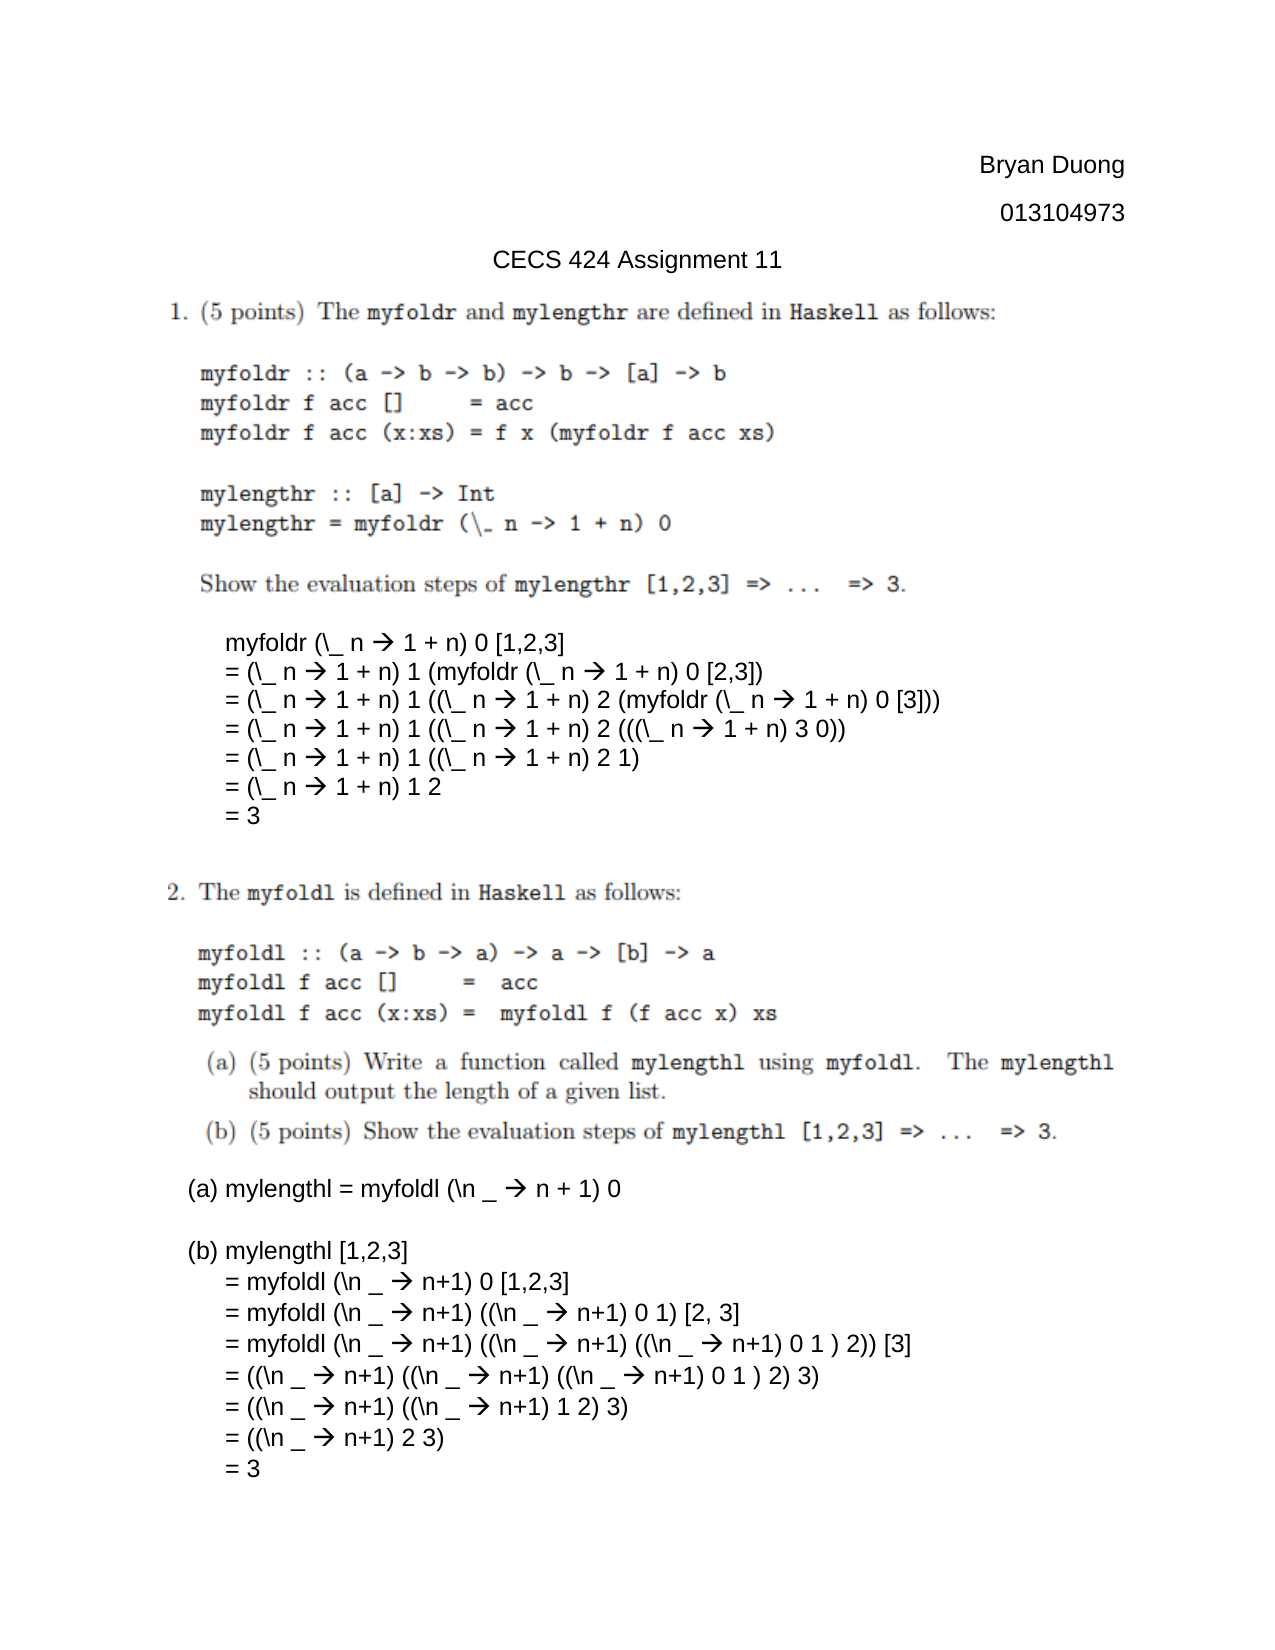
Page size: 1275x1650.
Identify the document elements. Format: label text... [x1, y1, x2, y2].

list = myfoldl (\n _ n+1) ((\n _ n+1) ((\n _ n+1) 0 1 ) 2)) [3] [225, 1329, 1125, 1358]
text CECS 424 Assignment 11 [150, 245, 1125, 274]
text = (\_ n 1 + n) 1 2 [150, 772, 1125, 801]
list = myfoldl (\n _ n+1) 0 [1,2,3] [225, 1267, 1125, 1296]
list mylengthl = myfoldl (\n _ n + 1) 0 [187, 1174, 1125, 1203]
text = (\_ n 1 + n) 1 (myfoldr (\_ n 1 + n) 0 [2,3]) [150, 656, 1125, 685]
text 013104973 [150, 198, 1125, 226]
text myfoldr (\_ n 1 + n) 0 [1,2,3] [150, 628, 1125, 656]
list = ((\n _ n+1) ((\n _ n+1) 1 2) 3) [225, 1392, 1125, 1421]
text = (\_ n 1 + n) 1 ((\_ n 1 + n) 2 (myfoldr (\_ n 1 + n) 0 [3])) [150, 685, 1125, 714]
text = (\_ n 1 + n) 1 ((\_ n 1 + n) 2 1) [150, 743, 1125, 772]
list = ((\n _ n+1) ((\n _ n+1) ((\n _ n+1) 0 1 ) 2) 3) [225, 1361, 1125, 1389]
picture [150, 877, 1125, 1156]
text Bryan Duong [150, 150, 1125, 179]
list mylengthl [1,2,3] [187, 1236, 1125, 1265]
picture [150, 293, 1007, 609]
text = 3 [150, 801, 1125, 829]
list = myfoldl (\n _ n+1) ((\n _ n+1) 0 1) [2, 3] [225, 1298, 1125, 1327]
text = (\_ n 1 + n) 1 ((\_ n 1 + n) 2 (((\_ n 1 + n) 3 0)) [150, 714, 1125, 743]
list = 3 [225, 1454, 1125, 1483]
list = ((\n _ n+1) 2 3) [225, 1423, 1125, 1452]
